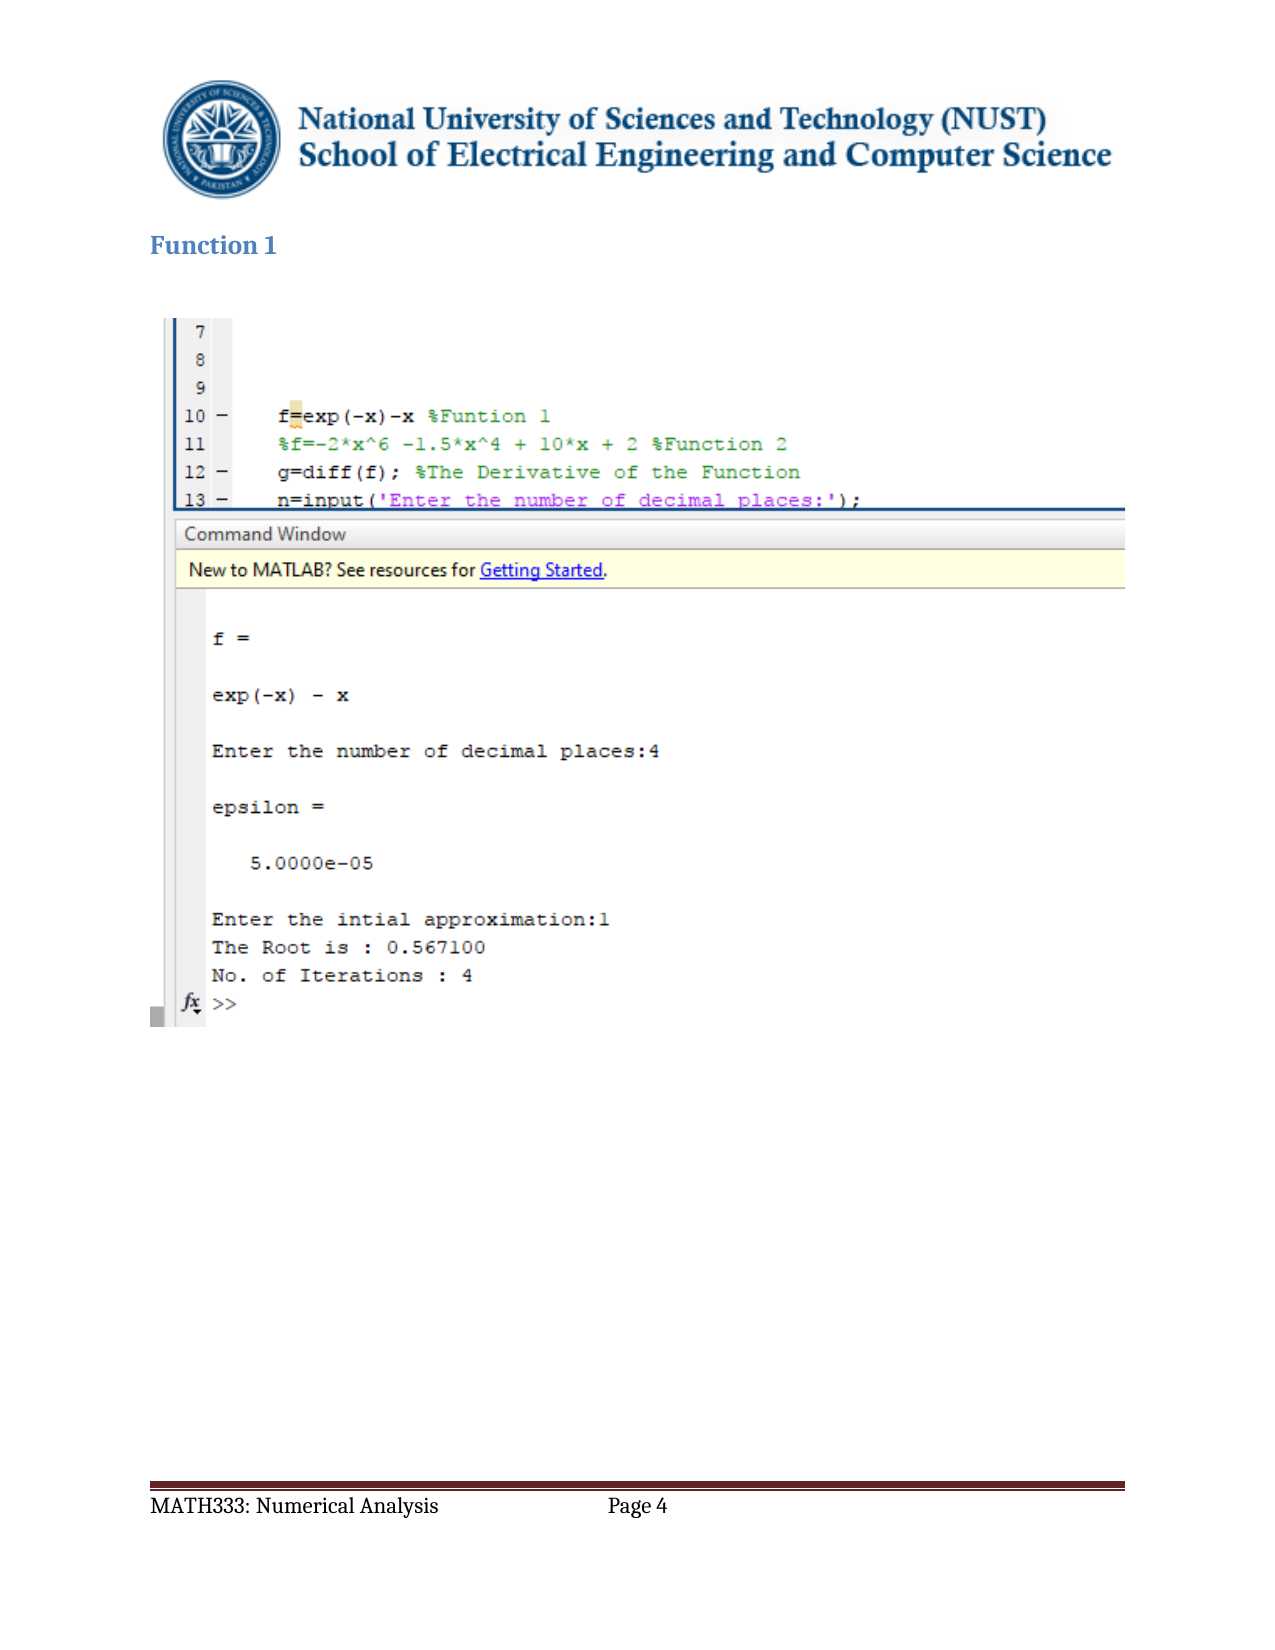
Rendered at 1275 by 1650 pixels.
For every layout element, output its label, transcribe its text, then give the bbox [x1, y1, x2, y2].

subtitle Function 1 [150, 230, 1125, 261]
picture [150, 75, 1125, 210]
picture [150, 318, 1125, 1027]
